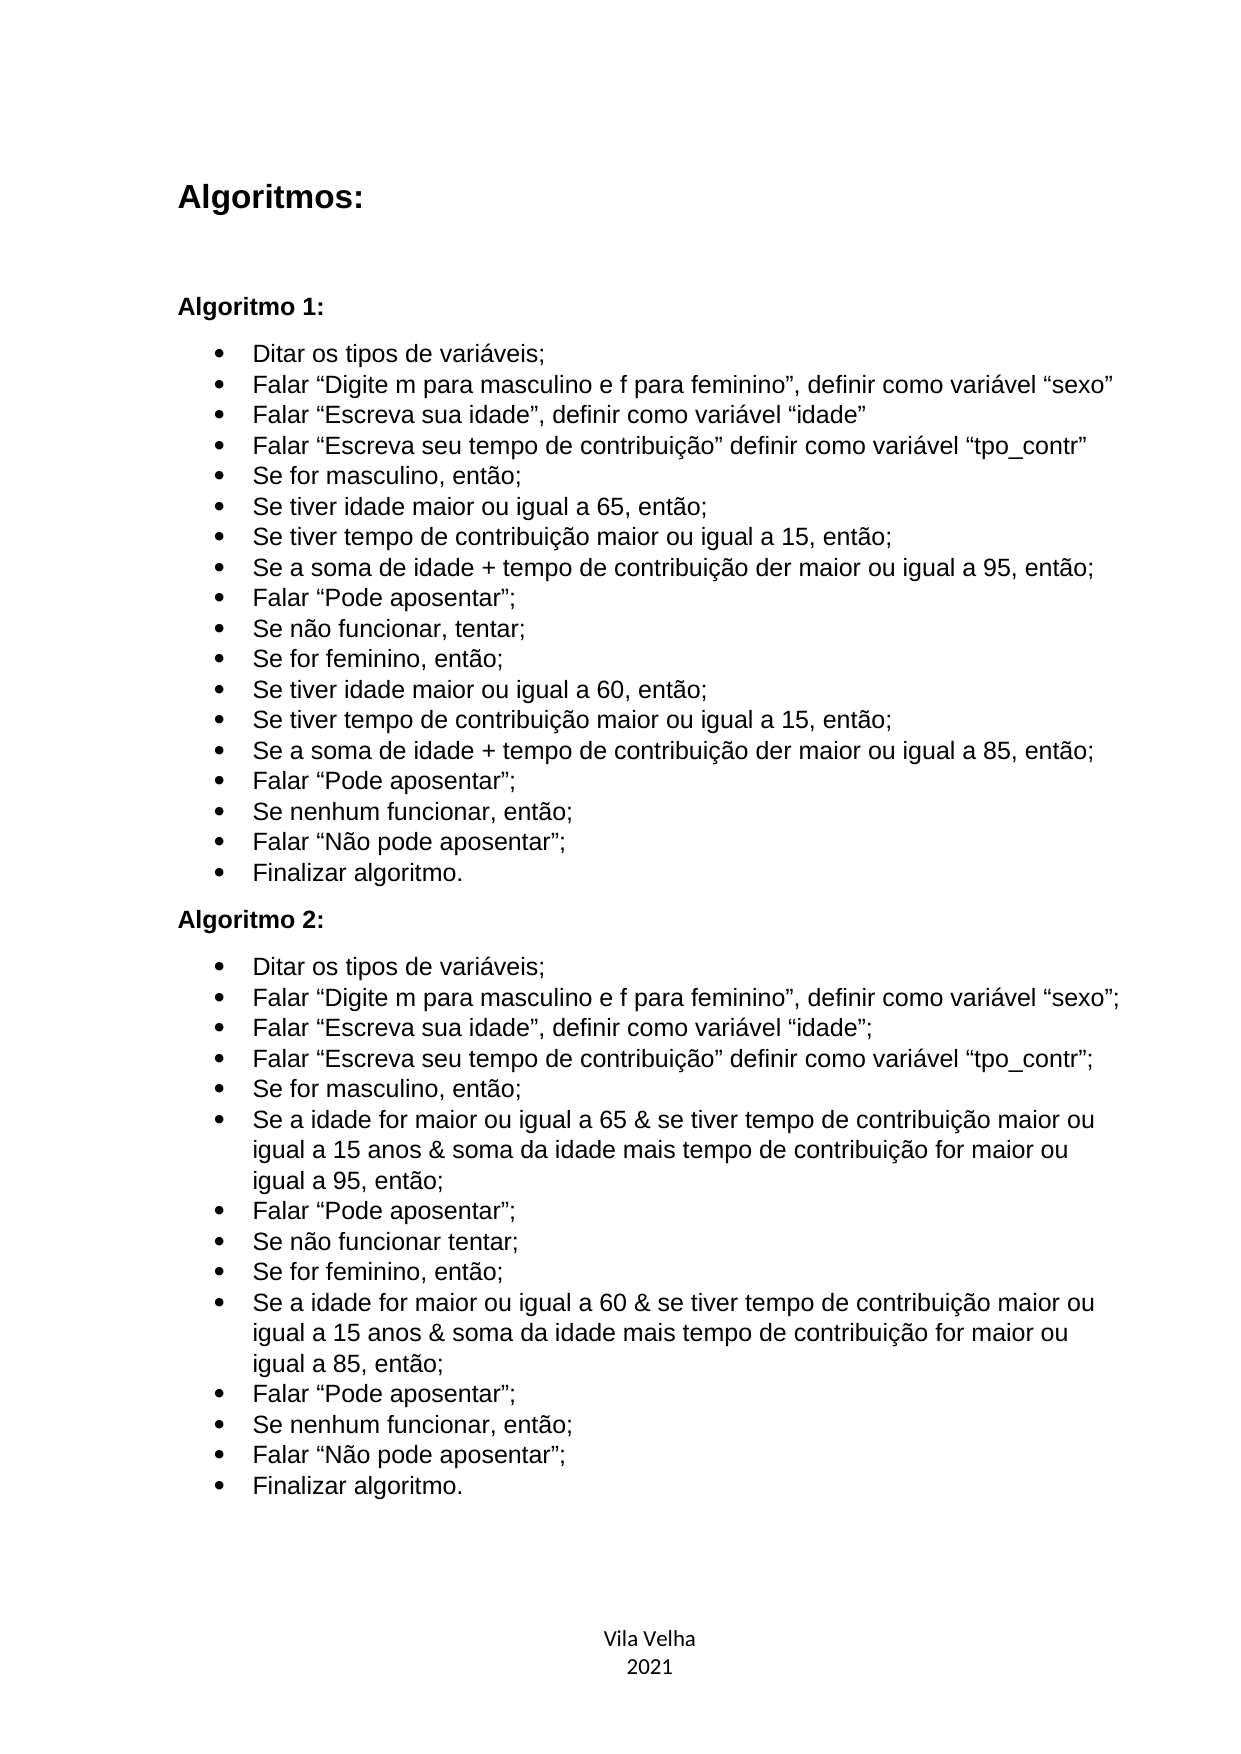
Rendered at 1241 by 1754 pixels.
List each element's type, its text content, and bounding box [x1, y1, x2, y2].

list Falar “Pode aposentar”; [215, 1196, 1122, 1225]
list Se for masculino, então; [215, 1074, 1122, 1103]
list Se não funcionar tentar; [215, 1227, 1122, 1256]
list Falar “Escreva sua idade”, definir como variável “idade” [215, 400, 1122, 429]
list Se nenhum funcionar, então; [215, 797, 1122, 826]
list Se for feminino, então; [215, 1257, 1122, 1286]
list Falar “Pode aposentar”; [215, 583, 1122, 612]
list Se a idade for maior ou igual a 65 & se tiver tempo de contribuição maior ou igual a 15 anos & soma da idade mais tempo de contribuição for maior ou igual a 95, então; [215, 1105, 1122, 1194]
list Se tiver tempo de contribuição maior ou igual a 15, então; [215, 522, 1122, 551]
list Se não funcionar, tentar; [215, 614, 1122, 643]
list Falar “Não pode aposentar”; [215, 827, 1122, 856]
text Algoritmo 2: [177, 905, 1122, 934]
list Falar “Pode aposentar”; [215, 1379, 1122, 1408]
list Falar “Escreva seu tempo de contribuição” definir como variável “tpo_contr” [215, 431, 1122, 459]
list Se tiver idade maior ou igual a 60, então; [215, 675, 1122, 704]
text Algoritmos: [177, 177, 1122, 216]
list Se nenhum funcionar, então; [215, 1409, 1122, 1438]
list Falar “Digite m para masculino e f para feminino”, definir como variável “sexo” [215, 369, 1122, 398]
text Algoritmo 1: [177, 292, 1122, 321]
list Falar “Digite m para masculino e f para feminino”, definir como variável “sexo”; [215, 983, 1122, 1012]
list Se tiver tempo de contribuição maior ou igual a 15, então; [215, 705, 1122, 734]
list Se tiver idade maior ou igual a 65, então; [215, 492, 1122, 521]
list Finalizar algoritmo. [215, 1471, 1122, 1499]
list Se a idade for maior ou igual a 60 & se tiver tempo de contribuição maior ou igual a 15 anos & soma da idade mais tempo de contribuição for maior ou igual a 85, então; [215, 1288, 1122, 1377]
list Ditar os tipos de variáveis; [215, 339, 1122, 368]
list Falar “Não pode aposentar”; [215, 1440, 1122, 1469]
list Se for feminino, então; [215, 644, 1122, 673]
list Finalizar algoritmo. [215, 858, 1122, 887]
list Falar “Escreva sua idade”, definir como variável “idade”; [215, 1013, 1122, 1042]
list Se a soma de idade + tempo de contribuição der maior ou igual a 85, então; [215, 736, 1122, 765]
list Se for masculino, então; [215, 461, 1122, 490]
list Se a soma de idade + tempo de contribuição der maior ou igual a 95, então; [215, 553, 1122, 582]
list Falar “Pode aposentar”; [215, 766, 1122, 795]
list Ditar os tipos de variáveis; [215, 952, 1122, 981]
list Falar “Escreva seu tempo de contribuição” definir como variável “tpo_contr”; [215, 1044, 1122, 1073]
